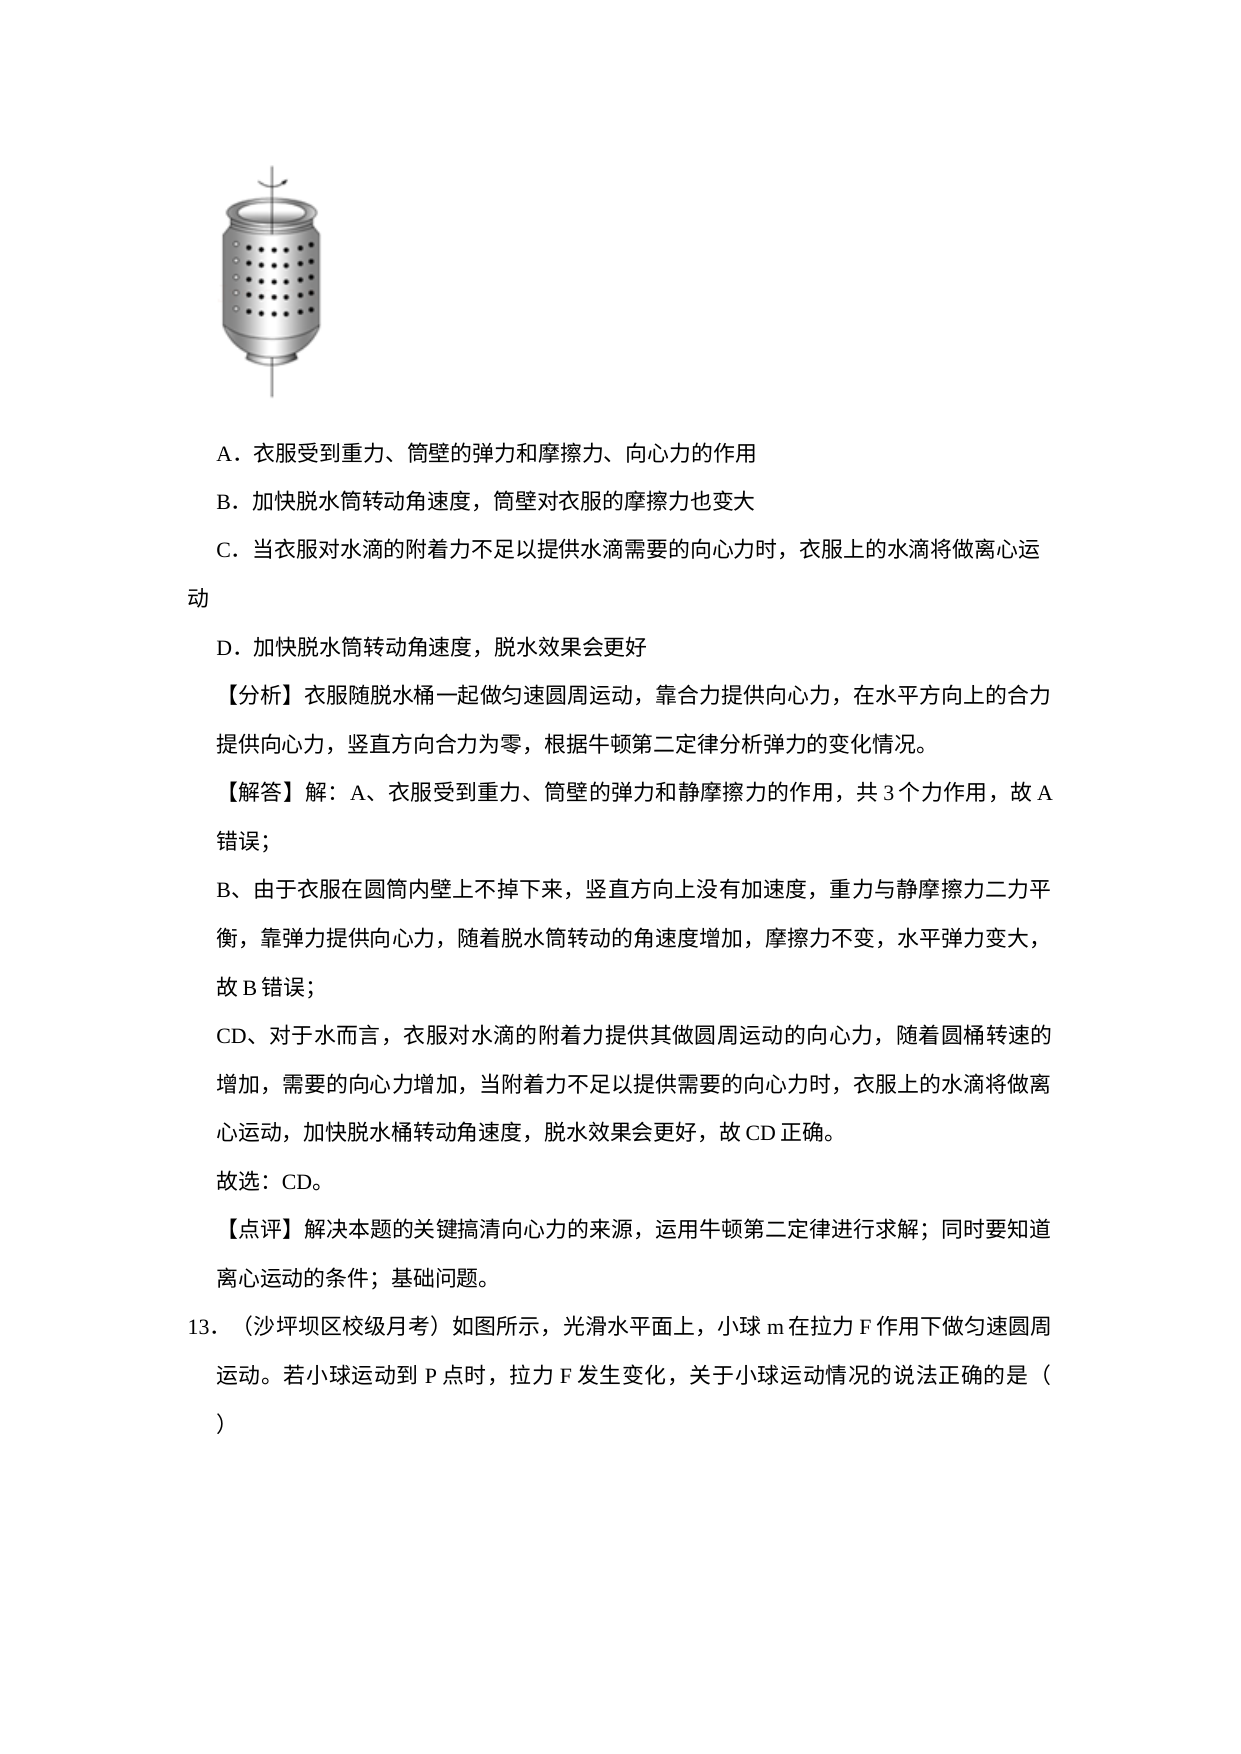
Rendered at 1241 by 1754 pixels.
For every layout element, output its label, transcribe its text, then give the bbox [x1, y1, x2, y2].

text D．加快脱水筒转动角速度，脱水效果会更好 [187, 629, 1053, 662]
text 13．（沙坪坝区校级月考）如图所示，光滑水平面上，小球m在拉力F作用下做匀速圆周运动。若小球运动到P点时，拉力F发生变化，关于小球运动情况的说法正确的是（ ） [187, 1309, 1053, 1439]
text B．加快脱水筒转动角速度，筒壁对衣服的摩擦力也变大 [187, 484, 1053, 516]
text 【点评】解决本题的关键搞清向心力的来源，运用牛顿第二定律进行求解；同时要知道离心运动的条件；基础问题。 [216, 1212, 1053, 1293]
picture [216, 162, 326, 403]
text A．衣服受到重力、筒壁的弹力和摩擦力、向心力的作用 [187, 435, 1053, 468]
text 故选：CD。 [216, 1163, 1053, 1196]
text 【解答】解：A、衣服受到重力、筒壁的弹力和静摩擦力的作用，共3个力作用，故A错误； [216, 774, 1053, 856]
text B、由于衣服在圆筒内壁上不掉下来，竖直方向上没有加速度，重力与静摩擦力二力平衡，靠弹力提供向心力，随着脱水筒转动的角速度增加，摩擦力不变，水平弹力变大，故B错误； [216, 872, 1053, 1002]
text 【分析】衣服随脱水桶一起做匀速圆周运动，靠合力提供向心力，在水平方向上的合力提供向心力，竖直方向合力为零，根据牛顿第二定律分析弹力的变化情况。 [216, 677, 1053, 759]
text CD、对于水而言，衣服对水滴的附着力提供其做圆周运动的向心力，随着圆桶转速的增加，需要的向心力增加，当附着力不足以提供需要的向心力时，衣服上的水滴将做离心运动，加快脱水桶转动角速度，脱水效果会更好，故CD正确。 [216, 1017, 1053, 1147]
text C．当衣服对水滴的附着力不足以提供水滴需要的向心力时，衣服上的水滴将做离心运动 [187, 532, 1053, 613]
